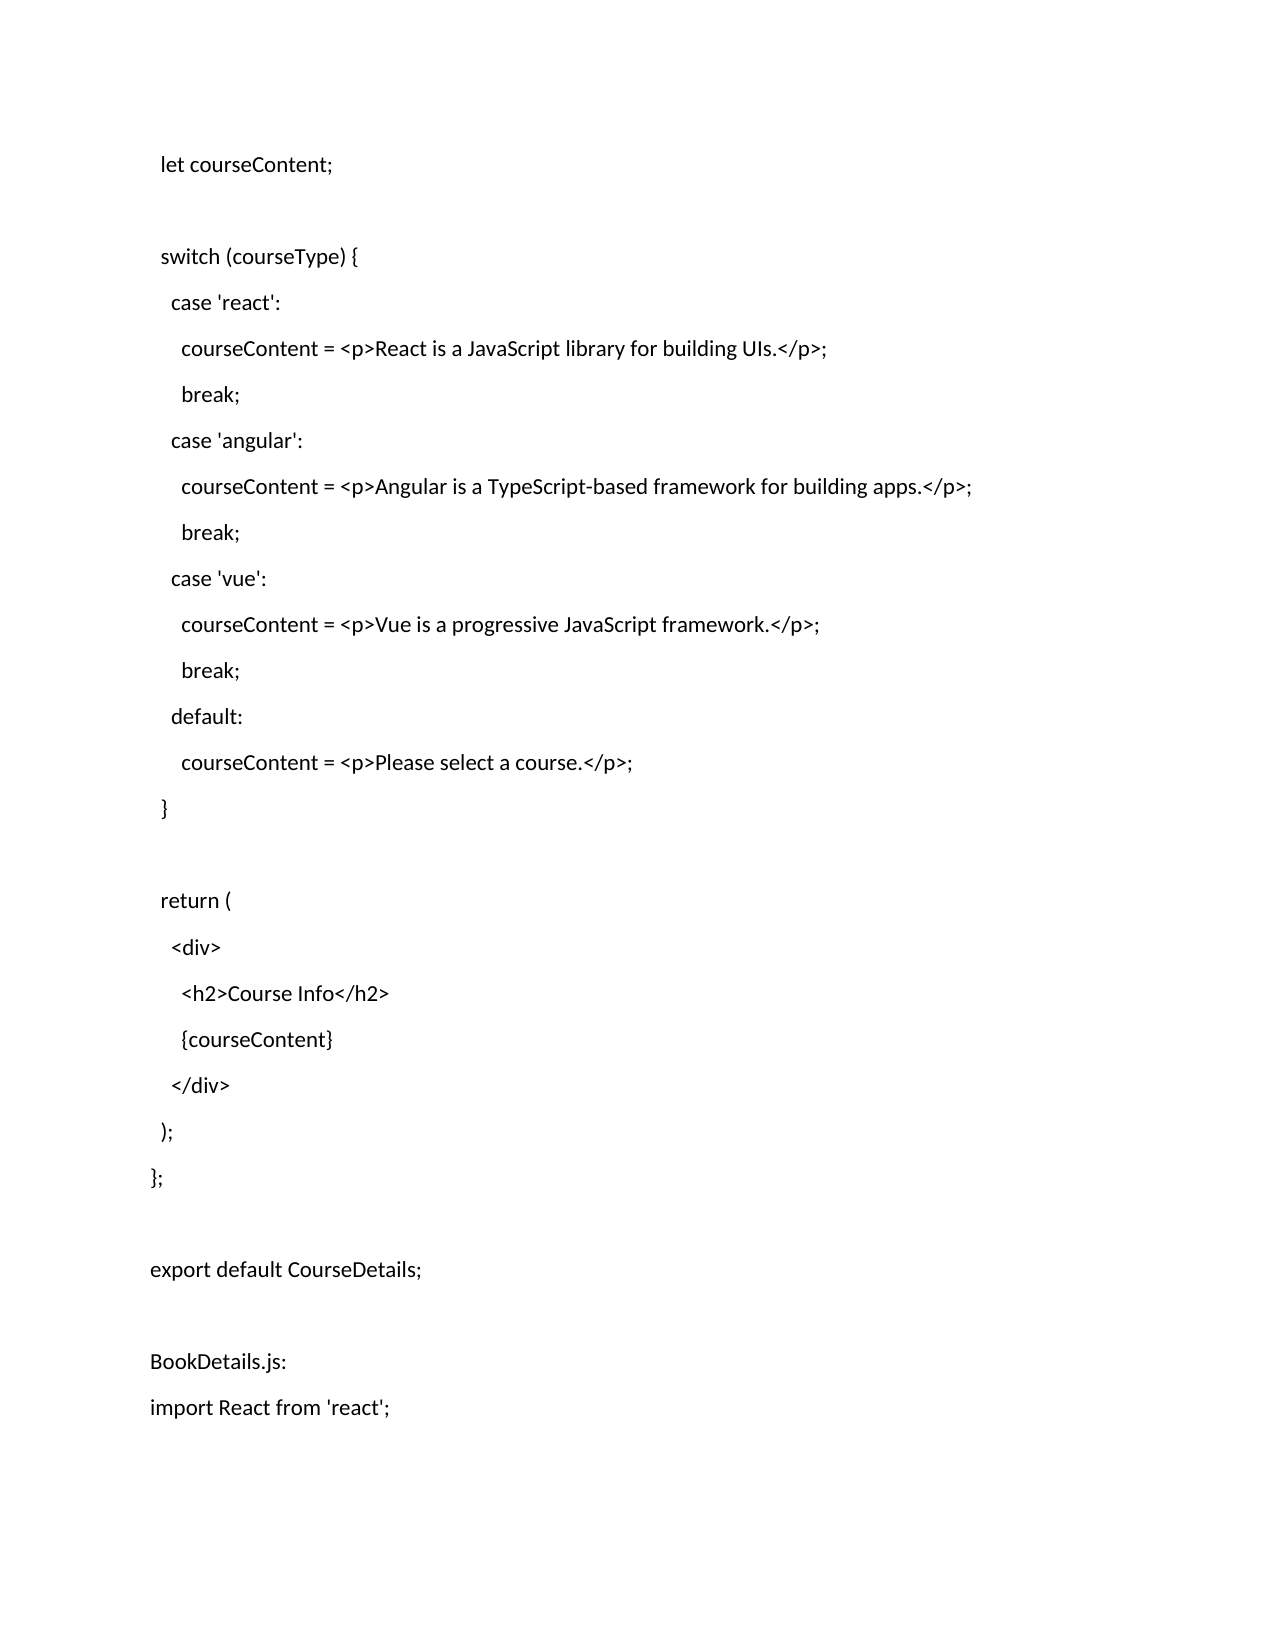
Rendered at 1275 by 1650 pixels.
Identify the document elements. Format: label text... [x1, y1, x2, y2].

text }; [150, 1163, 1125, 1191]
text return ( [150, 887, 1125, 915]
text ); [150, 1117, 1125, 1145]
text {courseContent} [150, 1025, 1125, 1053]
text case 'react': [150, 288, 1125, 316]
text switch (courseType) { [150, 242, 1125, 270]
text } [150, 794, 1125, 823]
text break; [150, 518, 1125, 546]
text <h2>Course Info</h2> [150, 979, 1125, 1007]
text case 'angular': [150, 426, 1125, 454]
text courseContent = <p>React is a JavaScript library for building UIs.</p>; [150, 334, 1125, 362]
text <div> [150, 933, 1125, 961]
text import React from 'react'; [150, 1393, 1125, 1421]
text break; [150, 380, 1125, 408]
text courseContent = <p>Angular is a TypeScript-based framework for building apps.</p>; [150, 472, 1125, 500]
text export default CourseDetails; [150, 1255, 1125, 1283]
text break; [150, 656, 1125, 684]
text let courseContent; [150, 150, 1125, 178]
text courseContent = <p>Please select a course.</p>; [150, 748, 1125, 777]
text default: [150, 702, 1125, 731]
text case 'vue': [150, 564, 1125, 592]
text courseContent = <p>Vue is a progressive JavaScript framework.</p>; [150, 610, 1125, 638]
text BookDetails.js: [150, 1347, 1125, 1375]
text </div> [150, 1071, 1125, 1099]
